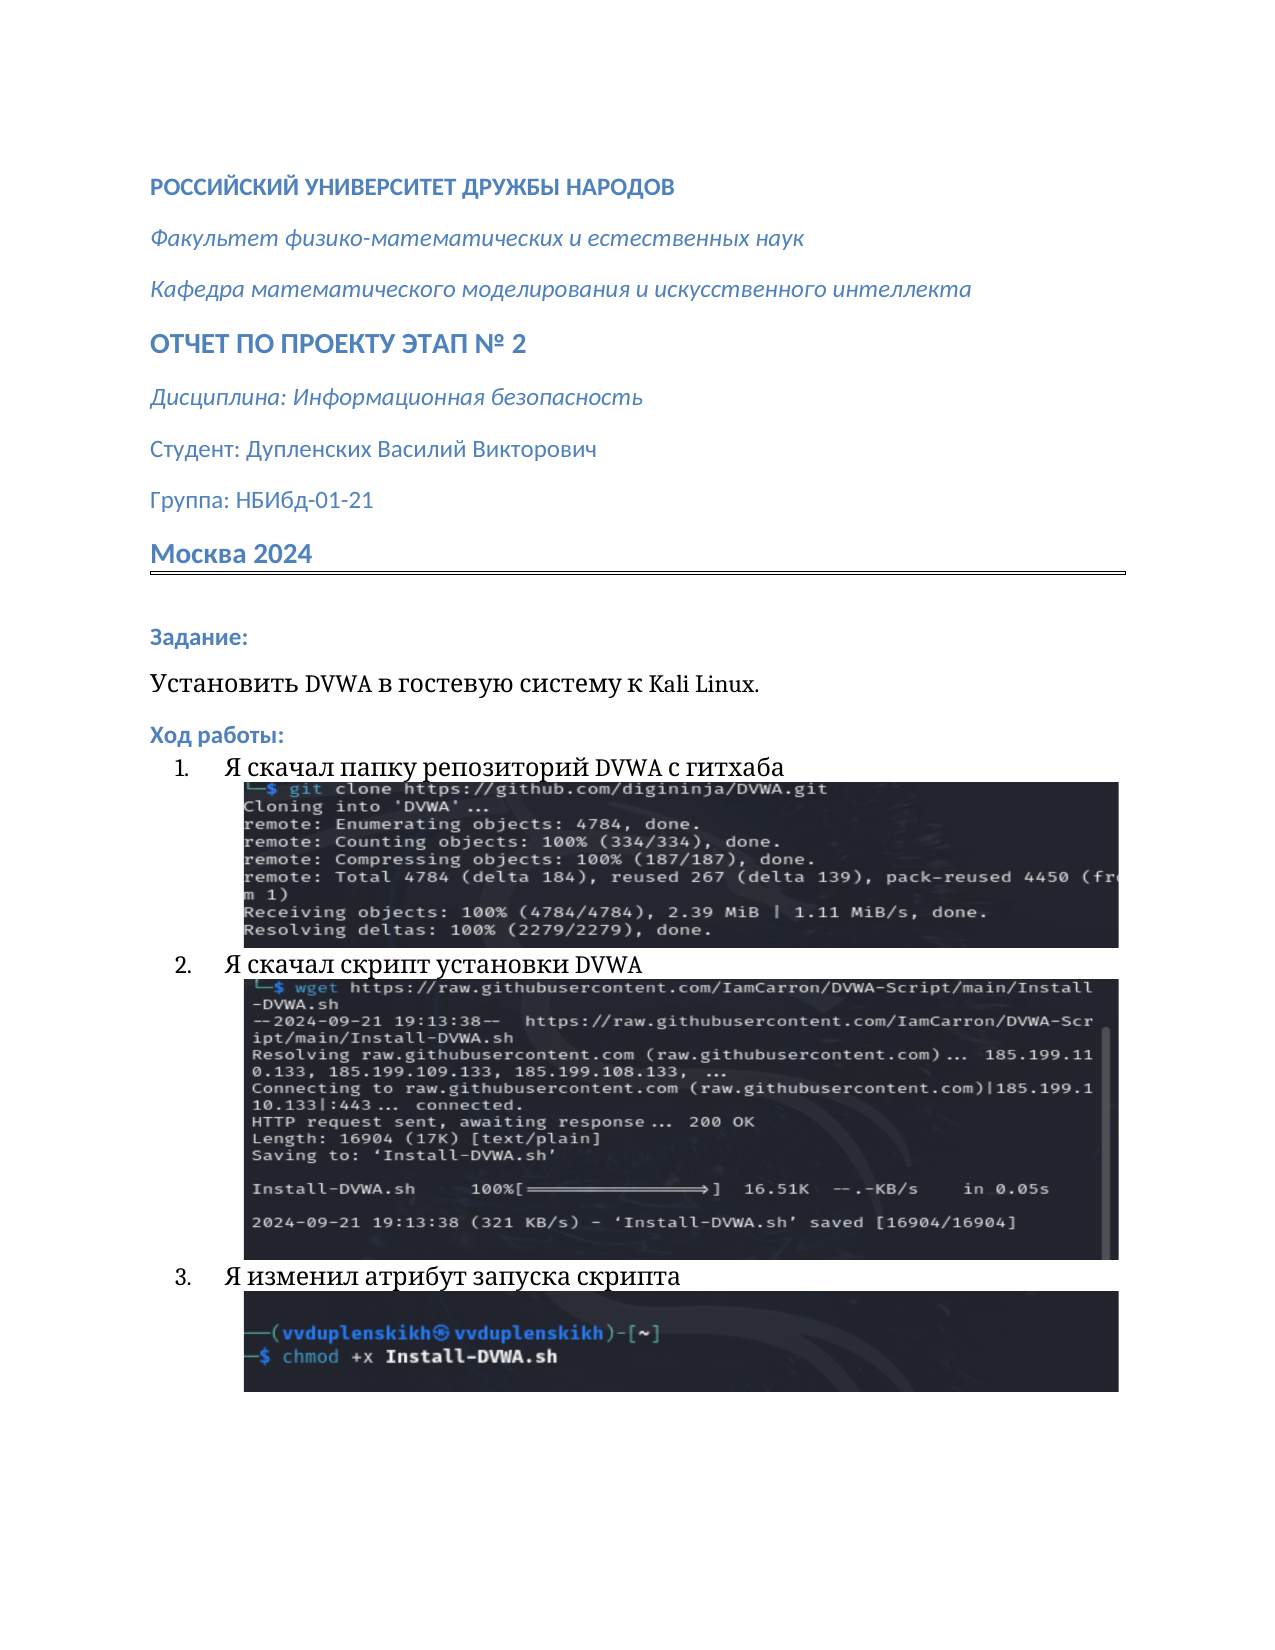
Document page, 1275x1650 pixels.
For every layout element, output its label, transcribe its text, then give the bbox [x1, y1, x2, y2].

subtitle Ход работы: [150, 719, 1125, 750]
subtitle Факультет физико-математических и естественных наук [150, 222, 1125, 253]
picture [243, 782, 1119, 948]
subtitle Кафедра математического моделирования и искусственного интеллекта [150, 273, 1125, 304]
subtitle ОТЧЕТ ПО ПРОЕКТУ ЭТАП № 2 [150, 325, 1125, 361]
subtitle Студент: Дупленских Василий Викторович [150, 433, 1125, 463]
subtitle Дисциплина: Информационная безопасность [150, 381, 1125, 412]
picture [243, 979, 1119, 1260]
subtitle Москва 2024 [150, 535, 1125, 571]
text Установить DVWA в гостевую систему к Kali Linux. [150, 670, 1125, 699]
picture [243, 1291, 1119, 1392]
subtitle Группа: НБИбд-01-21 [150, 484, 1125, 514]
subtitle Задание: [150, 621, 1125, 651]
subtitle РОССИЙСКИЙ УНИВЕРСИТЕТ ДРУЖБЫ НАРОДОВ [150, 171, 1125, 201]
